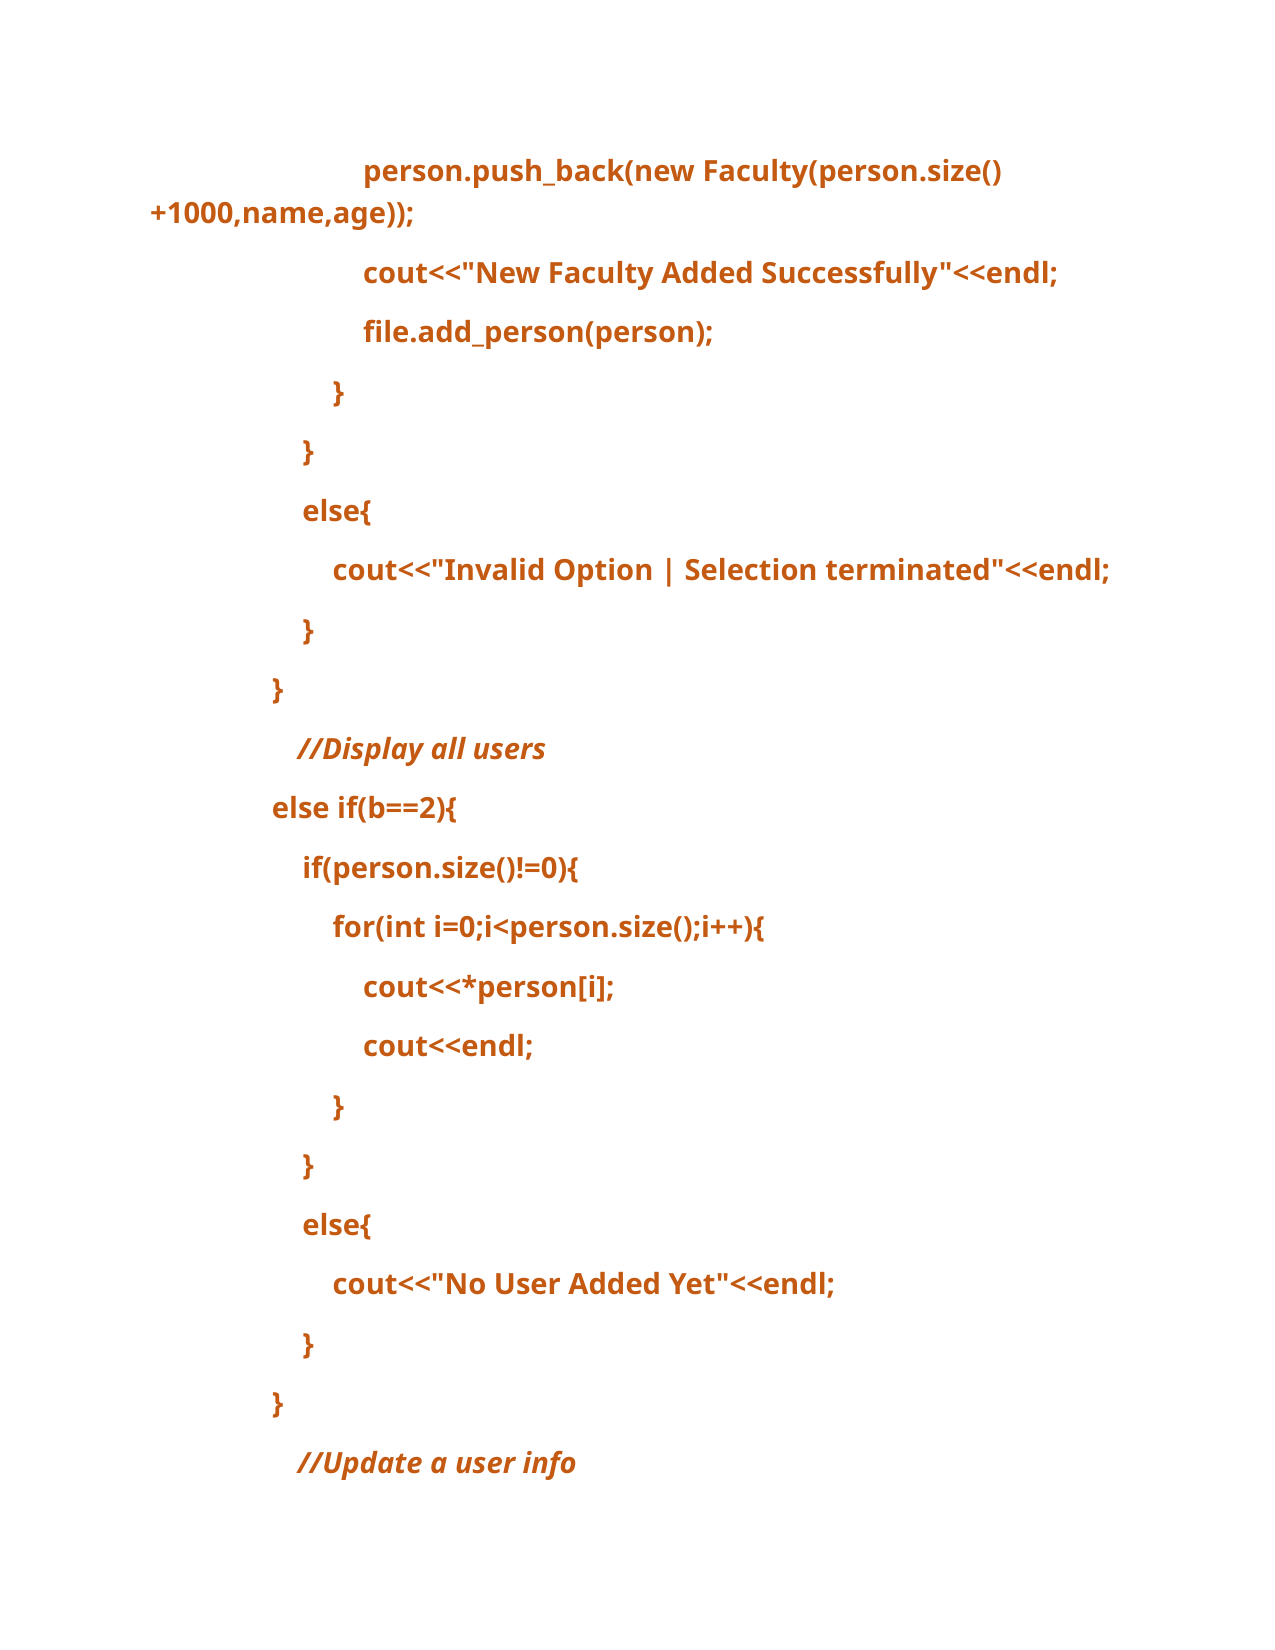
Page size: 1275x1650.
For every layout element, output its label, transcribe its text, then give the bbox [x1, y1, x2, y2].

text } [150, 609, 1125, 649]
text file.add_person(person); [150, 312, 1125, 351]
text cout<<"New Faculty Added Successfully"<<endl; [150, 252, 1125, 292]
text if(person.size()!=0){ [150, 847, 1125, 887]
text cout<<"Invalid Option | Selection terminated"<<endl; [150, 550, 1125, 589]
text cout<<*person[i]; [150, 966, 1125, 1006]
text person.push_back(new Faculty(person.size()+1000,name,age)); [150, 150, 1125, 232]
text } [150, 669, 1125, 708]
text } [150, 1382, 1125, 1422]
text //Display all users [150, 728, 1125, 768]
text } [150, 371, 1125, 411]
text } [150, 1323, 1125, 1363]
text else{ [150, 1204, 1125, 1244]
text } [150, 1144, 1125, 1184]
text else if(b==2){ [150, 788, 1125, 827]
text else{ [150, 490, 1125, 530]
text cout<<endl; [150, 1026, 1125, 1065]
text } [150, 431, 1125, 470]
text //Update a user info [150, 1442, 1125, 1482]
text } [150, 1085, 1125, 1125]
text for(int i=0;i<person.size();i++){ [150, 907, 1125, 946]
text cout<<"No User Added Yet"<<endl; [150, 1263, 1125, 1303]
